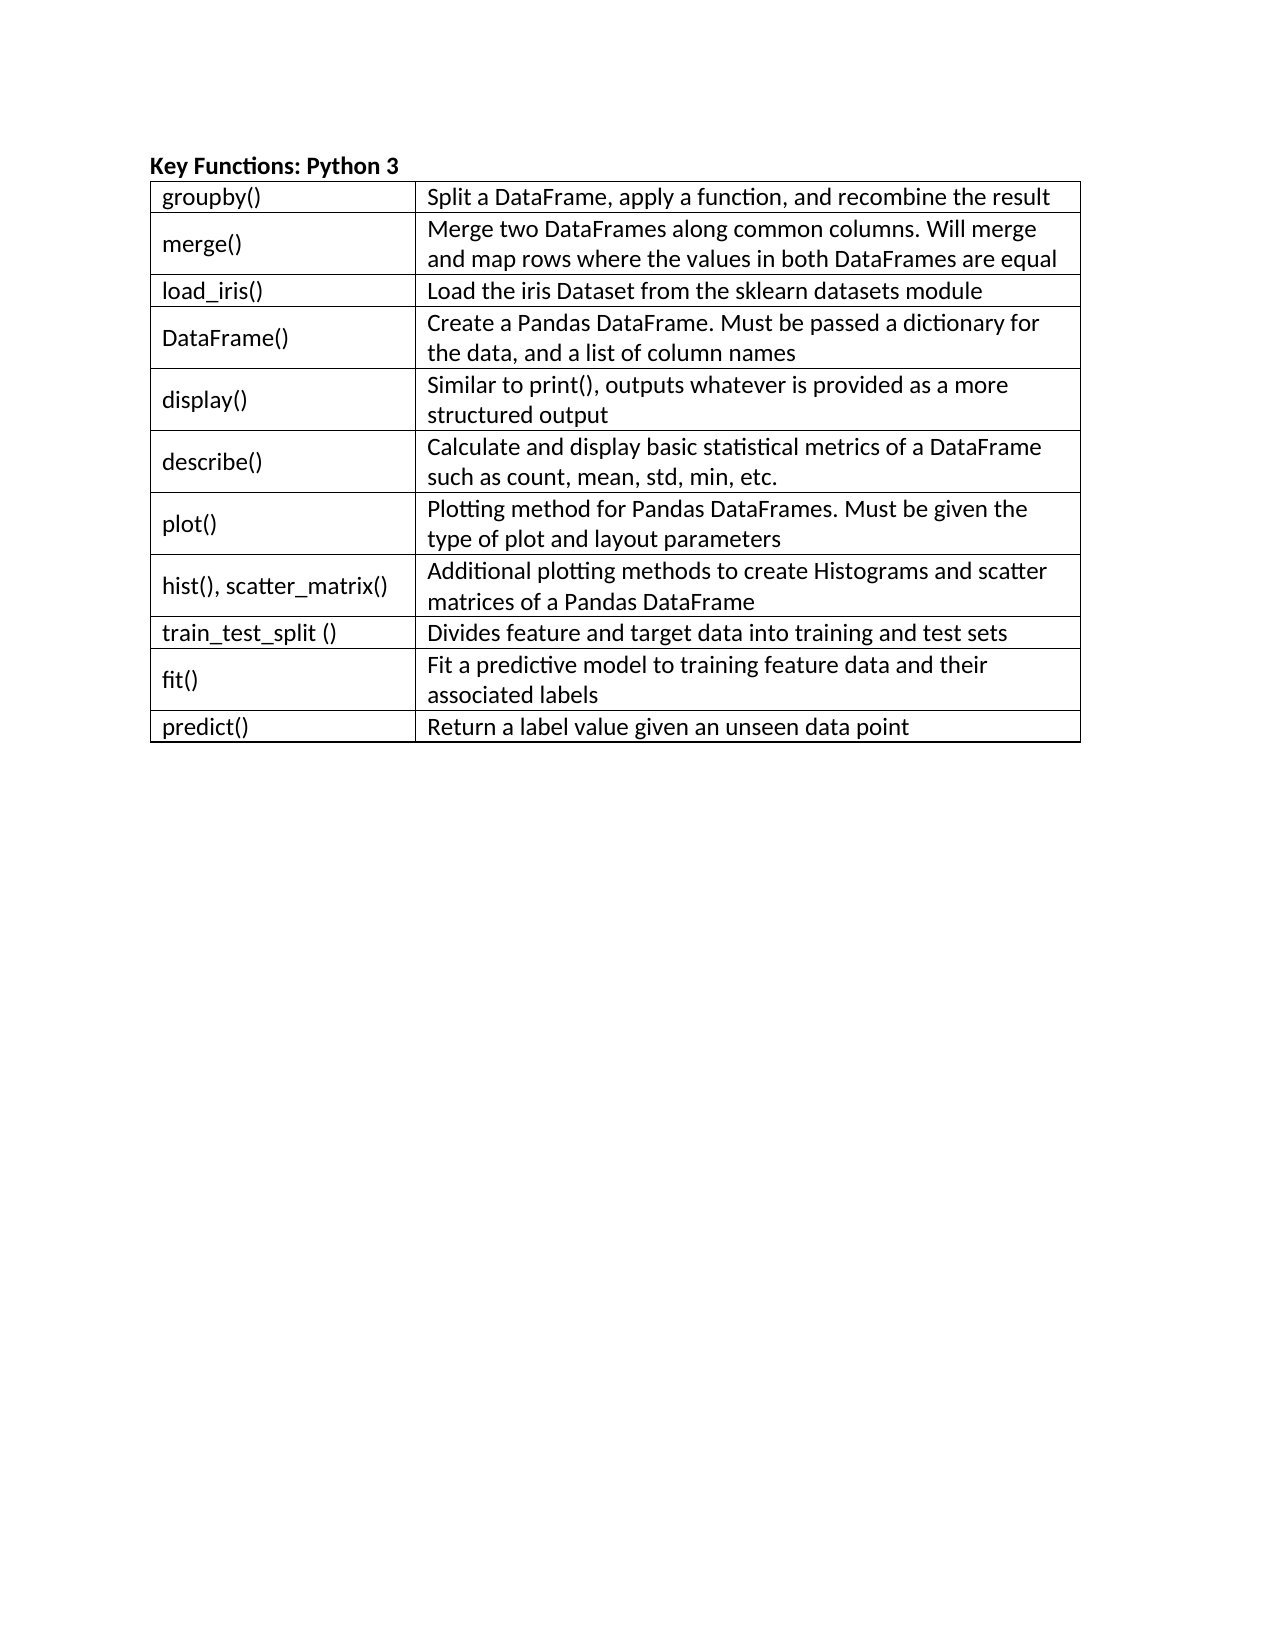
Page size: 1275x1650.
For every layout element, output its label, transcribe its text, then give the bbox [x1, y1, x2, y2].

table_cell Load the iris Dataset from the sklearn datasets module [416, 275, 1080, 306]
table_cell Additional plotting methods to create Histograms and scatter matrices of a Pandas DataFrame [416, 555, 1080, 616]
table_cell Calculate and display basic statistical metrics of a DataFrame such as count, mean, std, min, etc. [416, 431, 1080, 492]
table_header groupby() [151, 182, 415, 212]
table_cell merge() [151, 213, 415, 274]
table_cell predict() [151, 711, 415, 741]
table_cell Similar to print(), outputs whatever is provided as a more structured output [416, 369, 1080, 430]
table_cell hist(), scatter_matrix() [151, 555, 415, 616]
table_cell Return a label value given an unseen data point [416, 711, 1080, 741]
table_cell load_iris() [151, 275, 415, 306]
table_cell Divides feature and target data into training and test sets [416, 617, 1080, 648]
table_cell Merge two DataFrames along common columns. Will merge and map rows where the values in both DataFrames are equal [416, 213, 1080, 274]
table_cell display() [151, 369, 415, 430]
table_cell plot() [151, 493, 415, 554]
text Key Functions: Python 3 [150, 150, 1125, 181]
table_cell describe() [151, 431, 415, 492]
table_cell Plotting method for Pandas DataFrames. Must be given the type of plot and layout parameters [416, 493, 1080, 554]
table_cell DataFrame() [151, 307, 415, 368]
table_cell Fit a predictive model to training feature data and their associated labels [416, 649, 1080, 710]
table_cell Create a Pandas DataFrame. Must be passed a dictionary for the data, and a list of column names [416, 307, 1080, 368]
table_cell train_test_split () [151, 617, 415, 648]
table_cell fit() [151, 649, 415, 710]
table_header Split a DataFrame, apply a function, and recombine the result [416, 182, 1080, 212]
